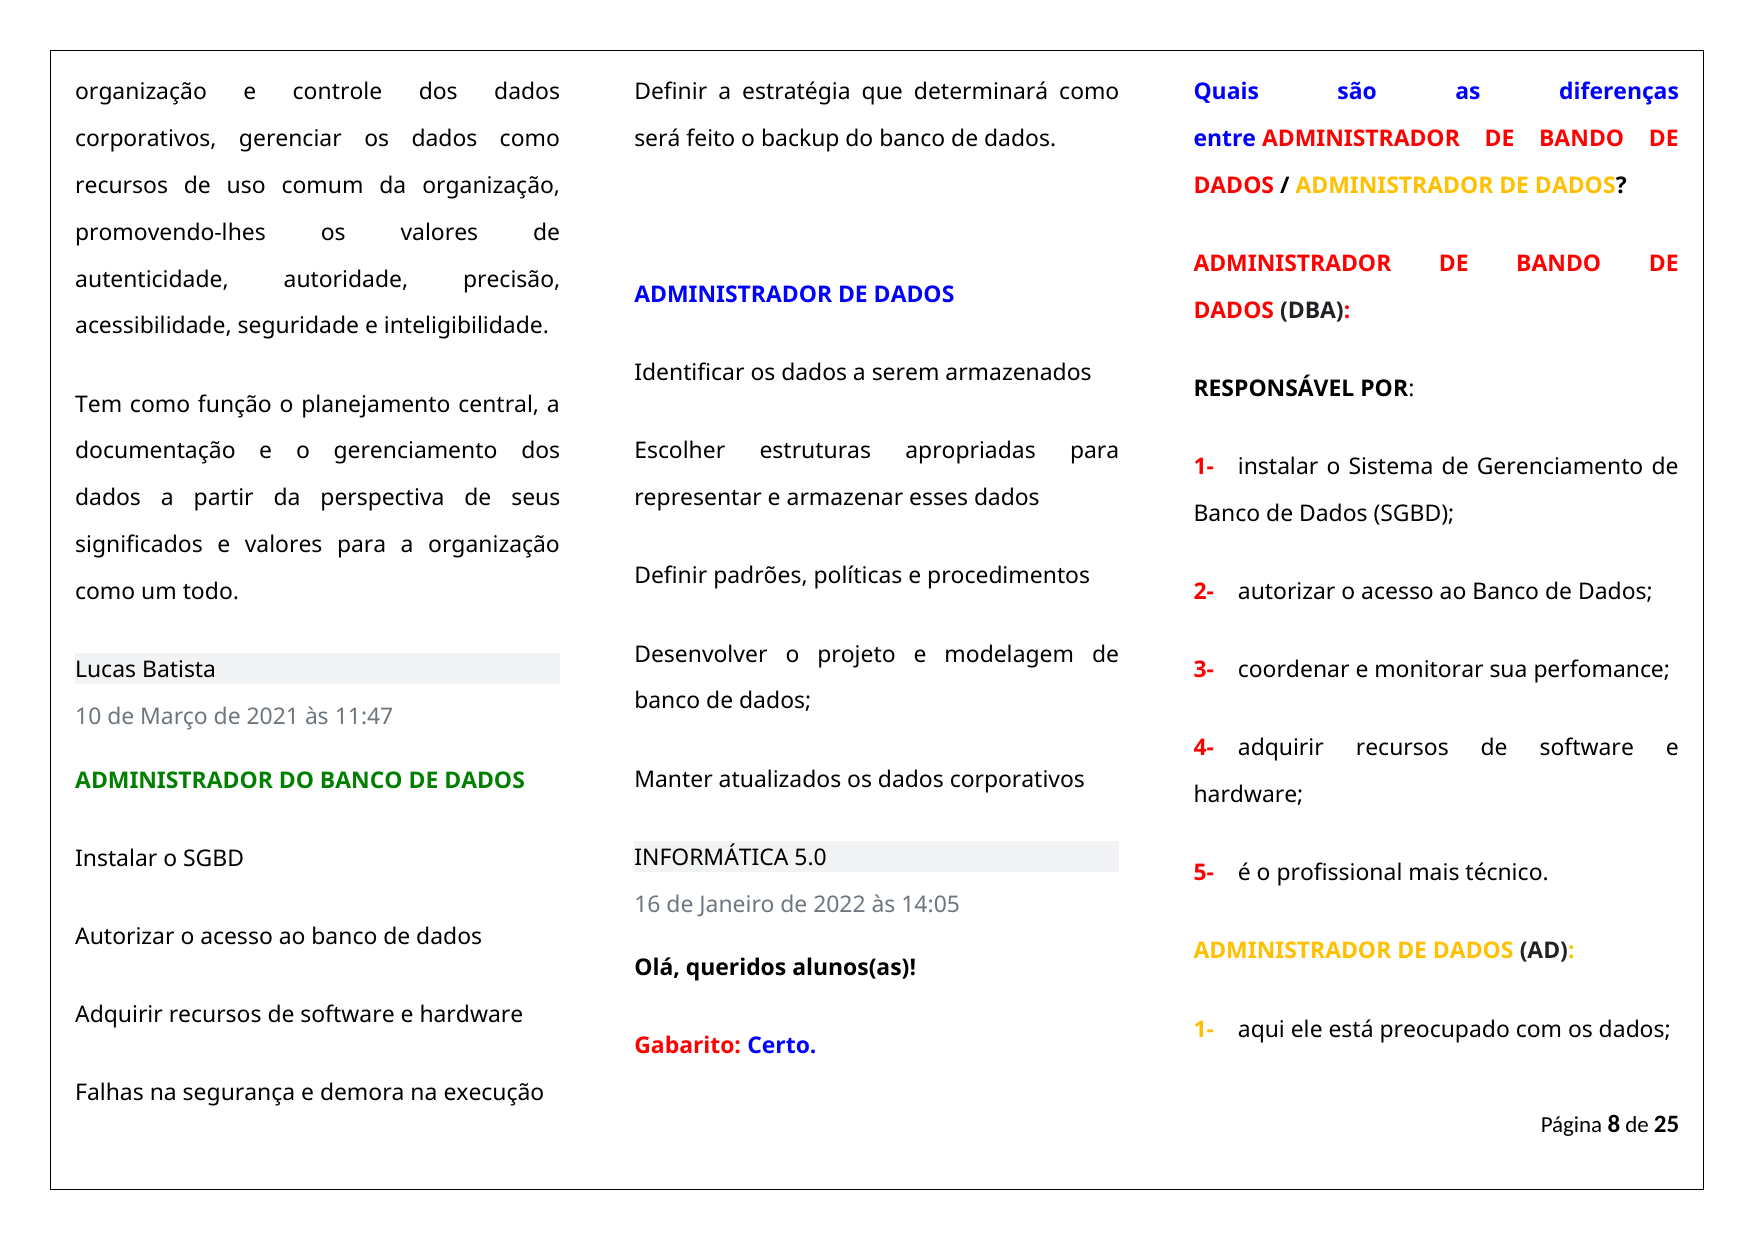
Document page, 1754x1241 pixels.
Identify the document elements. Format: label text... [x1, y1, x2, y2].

text INFORMÁTICA 5.0 [634, 841, 1119, 872]
text Tem como função o planejamento central, a documentação e o gerenciamento dos dados a partir da perspectiva de seus significados e valores para a organização como um todo. [75, 387, 560, 606]
text Desenvolver o projeto e modelagem de banco de dados; [634, 637, 1119, 716]
text Falhas na segurança e demora na execução [75, 1076, 560, 1107]
text ADMINISTRADOR DO BANCO DE DADOS [75, 763, 560, 795]
text Identificar os dados a serem armazenados [634, 356, 1119, 387]
text 10 de Março de 2021 às 11:47 [75, 700, 560, 731]
text Autorizar o acesso ao banco de dados [75, 920, 560, 951]
text 3- coordenar e monitorar sua perfomance; [1193, 653, 1679, 684]
text Manter atualizados os dados corporativos [634, 762, 1119, 794]
text Quais são as diferenças entre ADMINISTRADOR DE BANDO DE DADOS / ADMINISTRADOR DE DADOS? [1193, 75, 1679, 200]
text 1- instalar o Sistema de Gerenciamento de Banco de Dados (SGBD); [1193, 450, 1679, 528]
text Definir a estratégia que determinará como será feito o backup do banco de dados. [634, 75, 1119, 153]
text Definir padrões, políticas e procedimentos [634, 559, 1119, 591]
text Instalar o SGBD [75, 842, 560, 873]
text 16 de Janeiro de 2022 às 14:05 [634, 887, 1119, 919]
text RESPONSÁVEL POR: [1193, 372, 1679, 403]
text Gabarito: Certo. [634, 1029, 1119, 1060]
text Lucas Batista [75, 653, 560, 684]
text ADMINISTRADOR DE DADOS [634, 278, 1119, 309]
text 5- é o profissional mais técnico. [1193, 856, 1679, 887]
text ADMINISTRADOR DE BANDO DE DADOS (DBA): [1193, 247, 1679, 325]
text 2- autorizar o acesso ao Banco de Dados; [1193, 575, 1679, 606]
text ADMINISTRADOR DE DADOS (AD): [1193, 934, 1679, 966]
text 1- aqui ele está preocupado com os dados; [1193, 1012, 1679, 1044]
text 4- adquirir recursos de software e hardware; [1193, 731, 1679, 809]
text Olá, queridos alunos(as)! [634, 951, 1119, 982]
text Escolher estruturas apropriadas para representar e armazenar esses dados [634, 434, 1119, 512]
text Adquirir recursos de software e hardware [75, 998, 560, 1029]
